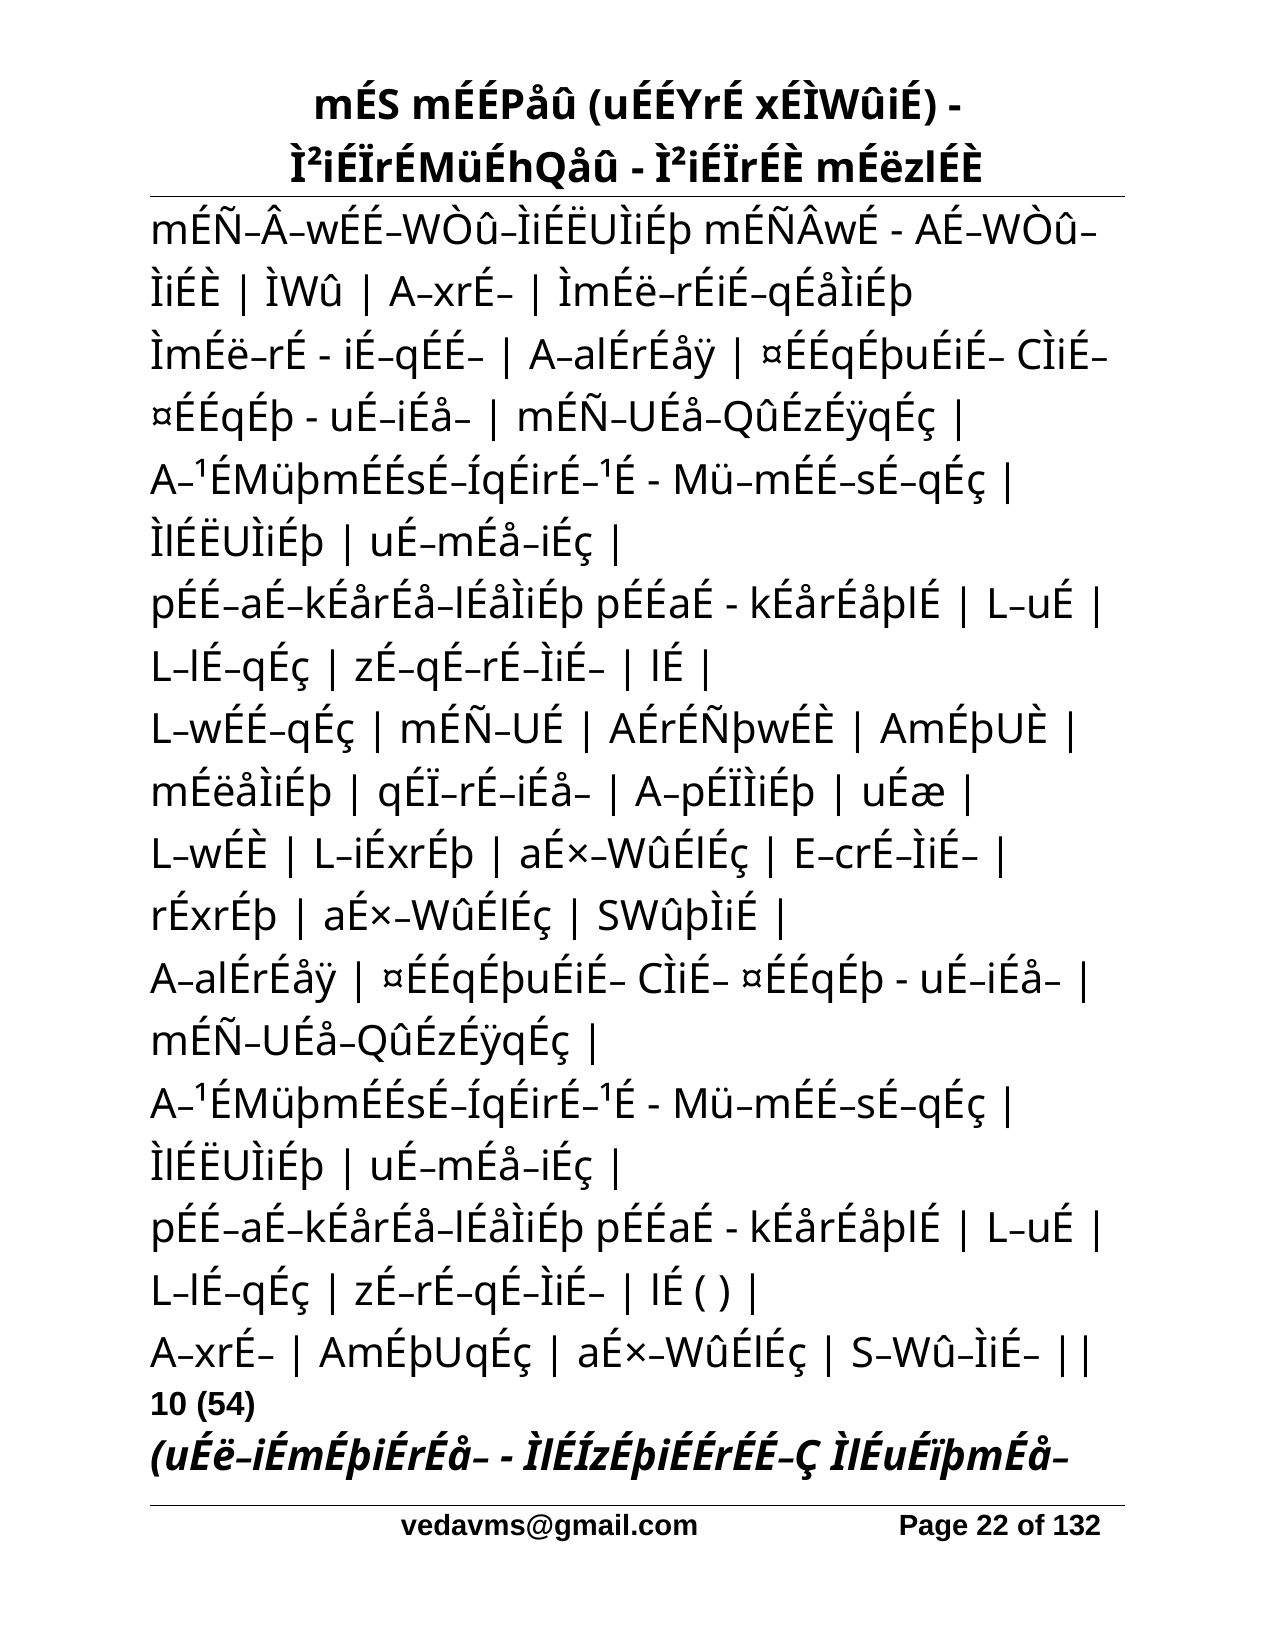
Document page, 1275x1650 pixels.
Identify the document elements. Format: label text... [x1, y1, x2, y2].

text L–wÉÉ–qÉç | mÉÑ–UÉ | AÉrÉÑþwÉÈ | AmÉþUÈ | mÉëåÌiÉþ | qÉÏ–rÉ–iÉå– | A–pÉÏÌiÉþ | uÉæ | [150, 699, 1125, 818]
text A–¹ÉMüþmÉÉsÉ–ÍqÉirÉ–¹É - Mü–mÉÉ–sÉ–qÉç | ÌlÉËUÌiÉþ | uÉ–mÉå–iÉç | [150, 1073, 1125, 1193]
text A–xrÉ– | AmÉþUqÉç | aÉ×–WûÉlÉç | S–Wû–ÌiÉ– || 10 (54) [150, 1323, 1125, 1422]
text pÉÉ–aÉ–kÉårÉå–lÉåÌiÉþ pÉÉaÉ - kÉårÉåþlÉ | L–uÉ | L–lÉ–qÉç | zÉ–rÉ–qÉ–ÌiÉ– | lÉ ( ) | [150, 1198, 1125, 1317]
text A–alÉrÉåÿ | ¤ÉÉqÉþuÉiÉ– CÌiÉ– ¤ÉÉqÉþ - uÉ–iÉå– | mÉÑ–UÉå–QûÉzÉÿqÉç | [150, 949, 1125, 1068]
text ÌmÉë–rÉ - iÉ–qÉÉ– | A–alÉrÉåÿ | ¤ÉÉqÉþuÉiÉ– CÌiÉ– ¤ÉÉqÉþ - uÉ–iÉå– | mÉÑ–UÉå–QûÉzÉÿqÉç | [150, 325, 1125, 444]
text (uÉë–iÉmÉþiÉrÉå– - ÌlÉÍzÉþiÉÉrÉÉ–Ç ÌlÉuÉïþmÉå–iÉç - mÉÑÂþwÉÉÈ - xÉÇaÉëÉ–qÉÇ - lÉ - cÉ–iuÉÉËUþ cÉ) (A2) [150, 1426, 1125, 1482]
text L–wÉÈ | L–iÉxrÉþ | aÉ×–WûÉlÉç | E–crÉ–ÌiÉ– | rÉxrÉþ | aÉ×–WûÉlÉç | SWûþÌiÉ | [150, 824, 1125, 943]
text A–¹ÉMüþmÉÉsÉ–ÍqÉirÉ–¹É - Mü–mÉÉ–sÉ–qÉç | ÌlÉËUÌiÉþ | uÉ–mÉå–iÉç | [150, 449, 1125, 569]
text mÉÑ–Â–wÉÉ–WÒû–ÌiÉËUÌiÉþ mÉÑÂwÉ - AÉ–WÒû–ÌiÉÈ | ÌWû | A–xrÉ– | ÌmÉë–rÉiÉ–qÉåÌiÉþ [150, 200, 1125, 319]
text pÉÉ–aÉ–kÉårÉå–lÉåÌiÉþ pÉÉaÉ - kÉårÉåþlÉ | L–uÉ | L–lÉ–qÉç | zÉ–qÉ–rÉ–ÌiÉ– | lÉ | [150, 574, 1125, 693]
